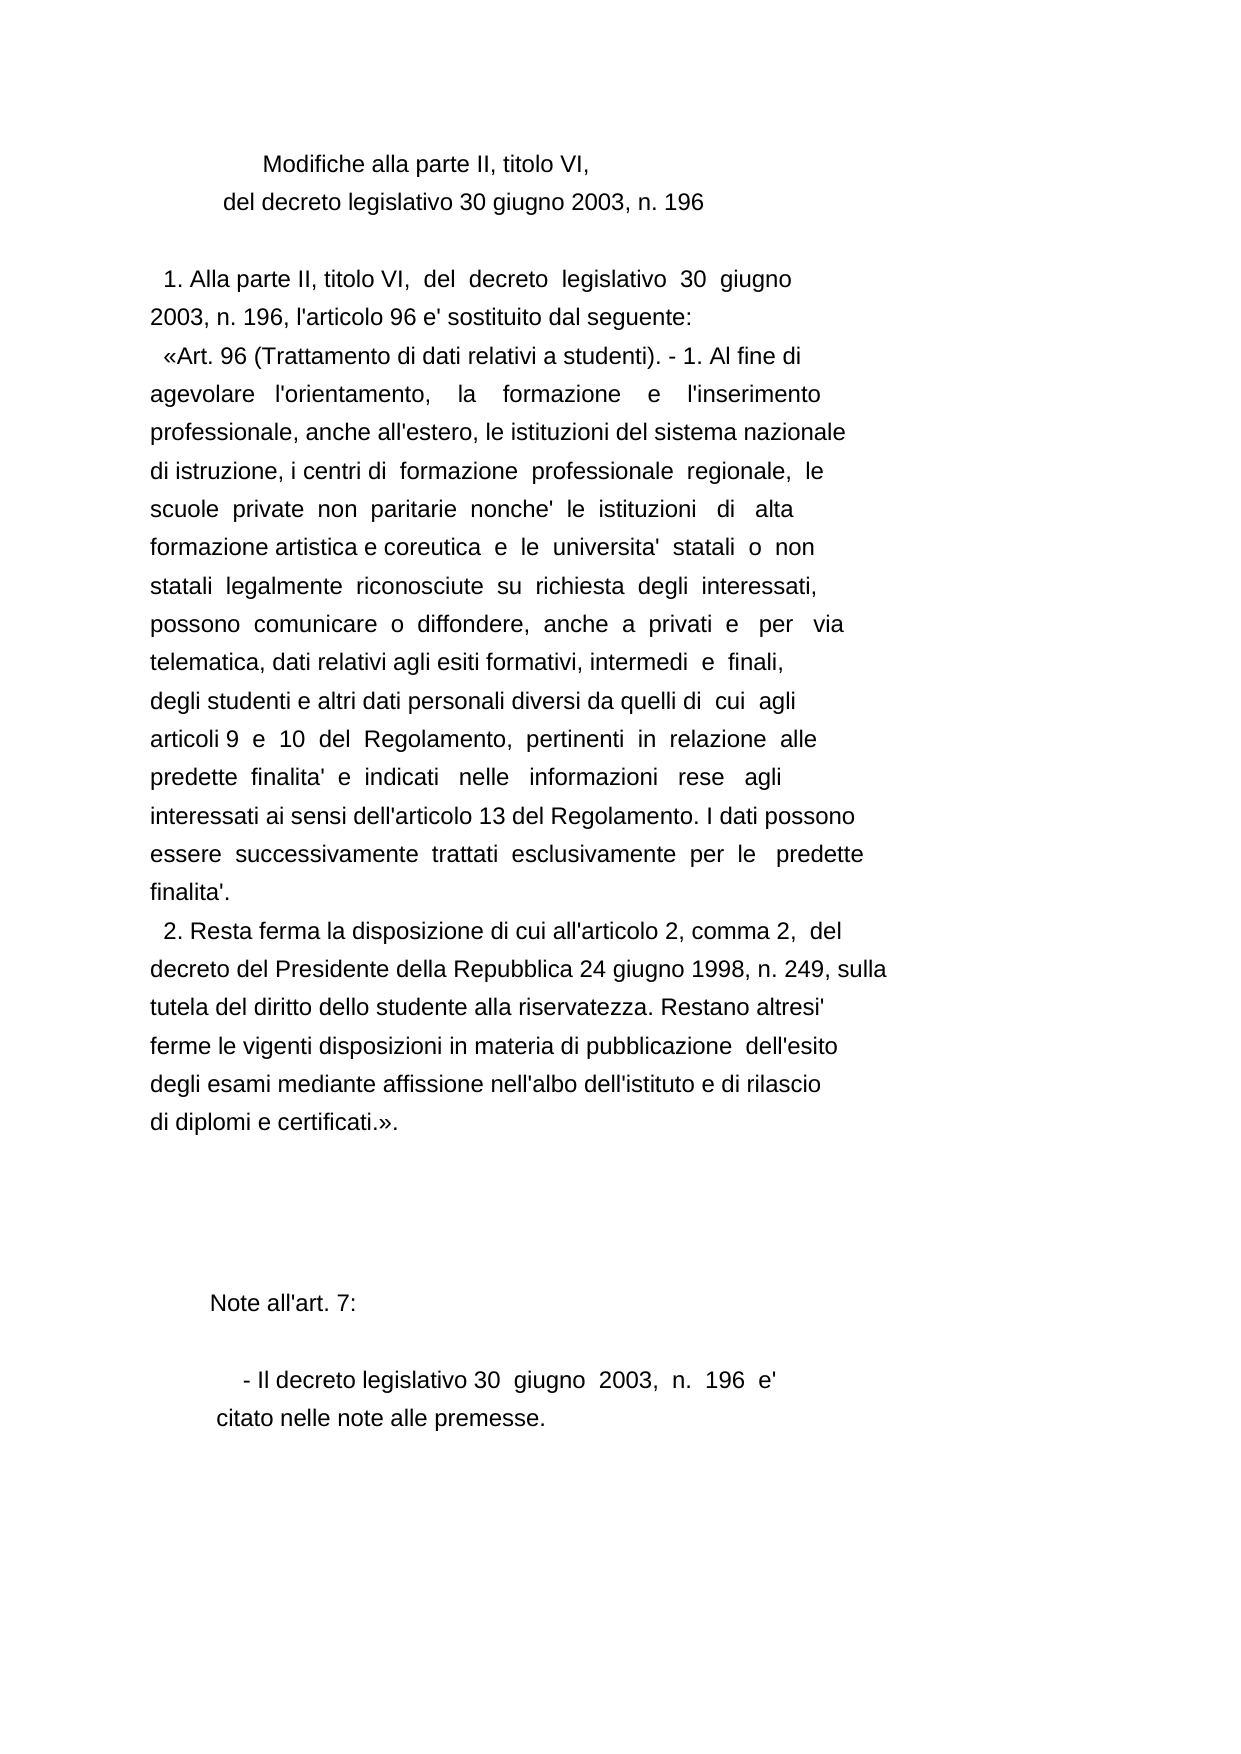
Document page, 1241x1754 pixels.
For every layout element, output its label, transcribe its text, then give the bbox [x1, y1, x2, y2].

text Note all'art. 7: - Il decreto legislativo 30 giugno 2003, n. 196 e' citato nelle note alle premesse. [150, 1289, 1090, 1468]
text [150, 150, 1090, 1172]
